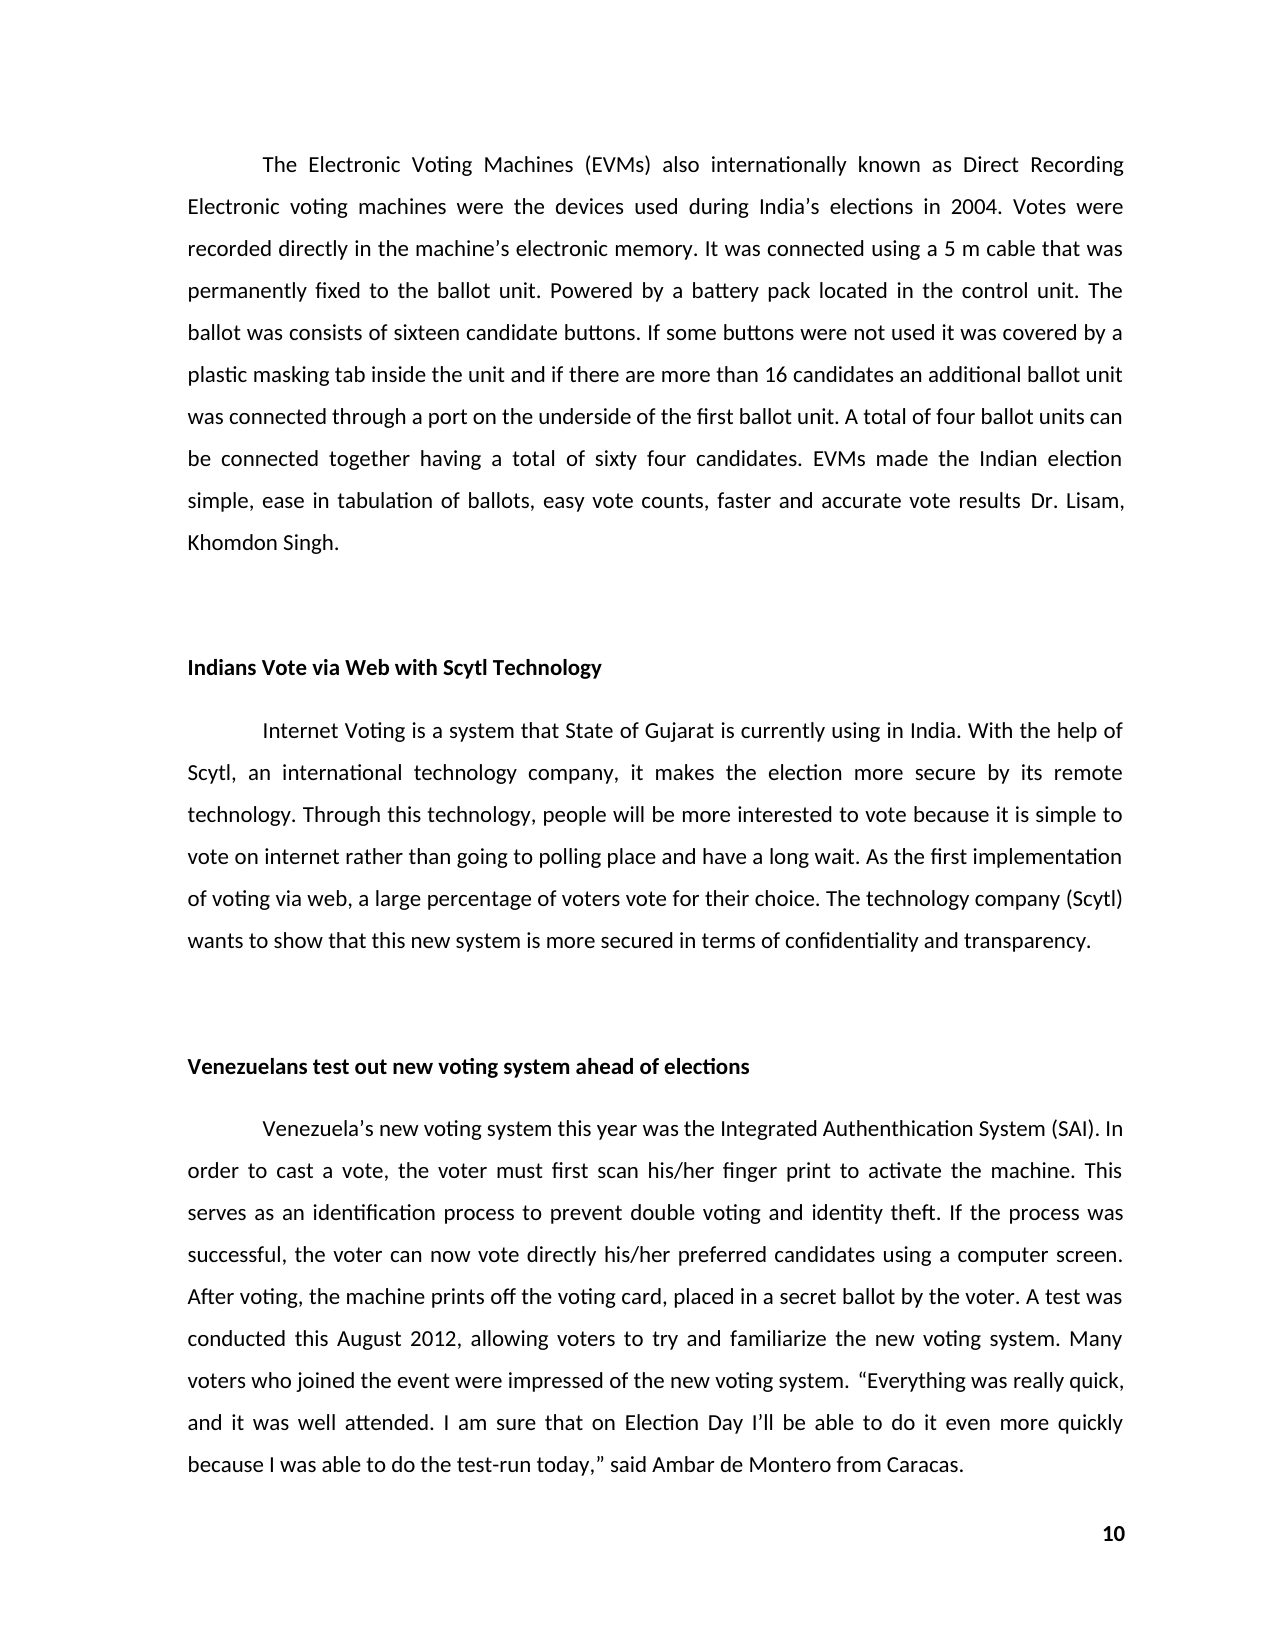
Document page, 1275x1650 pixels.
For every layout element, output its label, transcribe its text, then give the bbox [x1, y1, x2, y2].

text Indians Vote via Web with Scytl Technology [187, 653, 1125, 681]
text Internet Voting is a system that State of Gujarat is currently using in India. With the help of Scytl, an international technology company, it makes the election more secure by its remote technology. Through this technology, people will be more interested to vote because it is simple to vote on internet rather than going to polling place and have a long wait. As the first implementation of voting via web, a large percentage of voters vote for their choice. The technology company (Scytl) wants to show that this new system is more secured in terms of confidentiality and transparency. [187, 716, 1125, 954]
text Venezuela’s new voting system this year was the Integrated Authenthication System (SAI). In order to cast a vote, the voter must first scan his/her finger print to activate the machine. This serves as an identification process to prevent double voting and identity theft. If the process was successful, the voter can now vote directly his/her preferred candidates using a computer screen. After voting, the machine prints off the voting card, placed in a secret ballot by the voter. A test was conducted this August 2012, allowing voters to try and familiarize the new voting system. Many voters who joined the event were impressed of the new voting system. “Everything was really quick, and it was well attended. I am sure that on Election Day I’ll be able to do it even more quickly because I was able to do the test-run today,” said Ambar de Montero from Caracas. [187, 1114, 1125, 1478]
text Venezuelans test out new voting system ahead of elections [187, 1052, 1125, 1080]
text The Electronic Voting Machines (EVMs) also internationally known as Direct Recording Electronic voting machines were the devices used during India’s elections in 2004. Votes were recorded directly in the machine’s electronic memory. It was connected using a 5 m cable that was permanently fixed to the ballot unit. Powered by a battery pack located in the control unit. The ballot was consists of sixteen candidate buttons. If some buttons were not used it was covered by a plastic masking tab inside the unit and if there are more than 16 candidates an additional ballot unit was connected through a port on the underside of the first ballot unit. A total of four ballot units can be connected together having a total of sixty four candidates. EVMs made the Indian election simple, ease in tabulation of ballots, easy vote counts, faster and accurate vote results Dr. Lisam, Khomdon Singh. [187, 150, 1125, 556]
